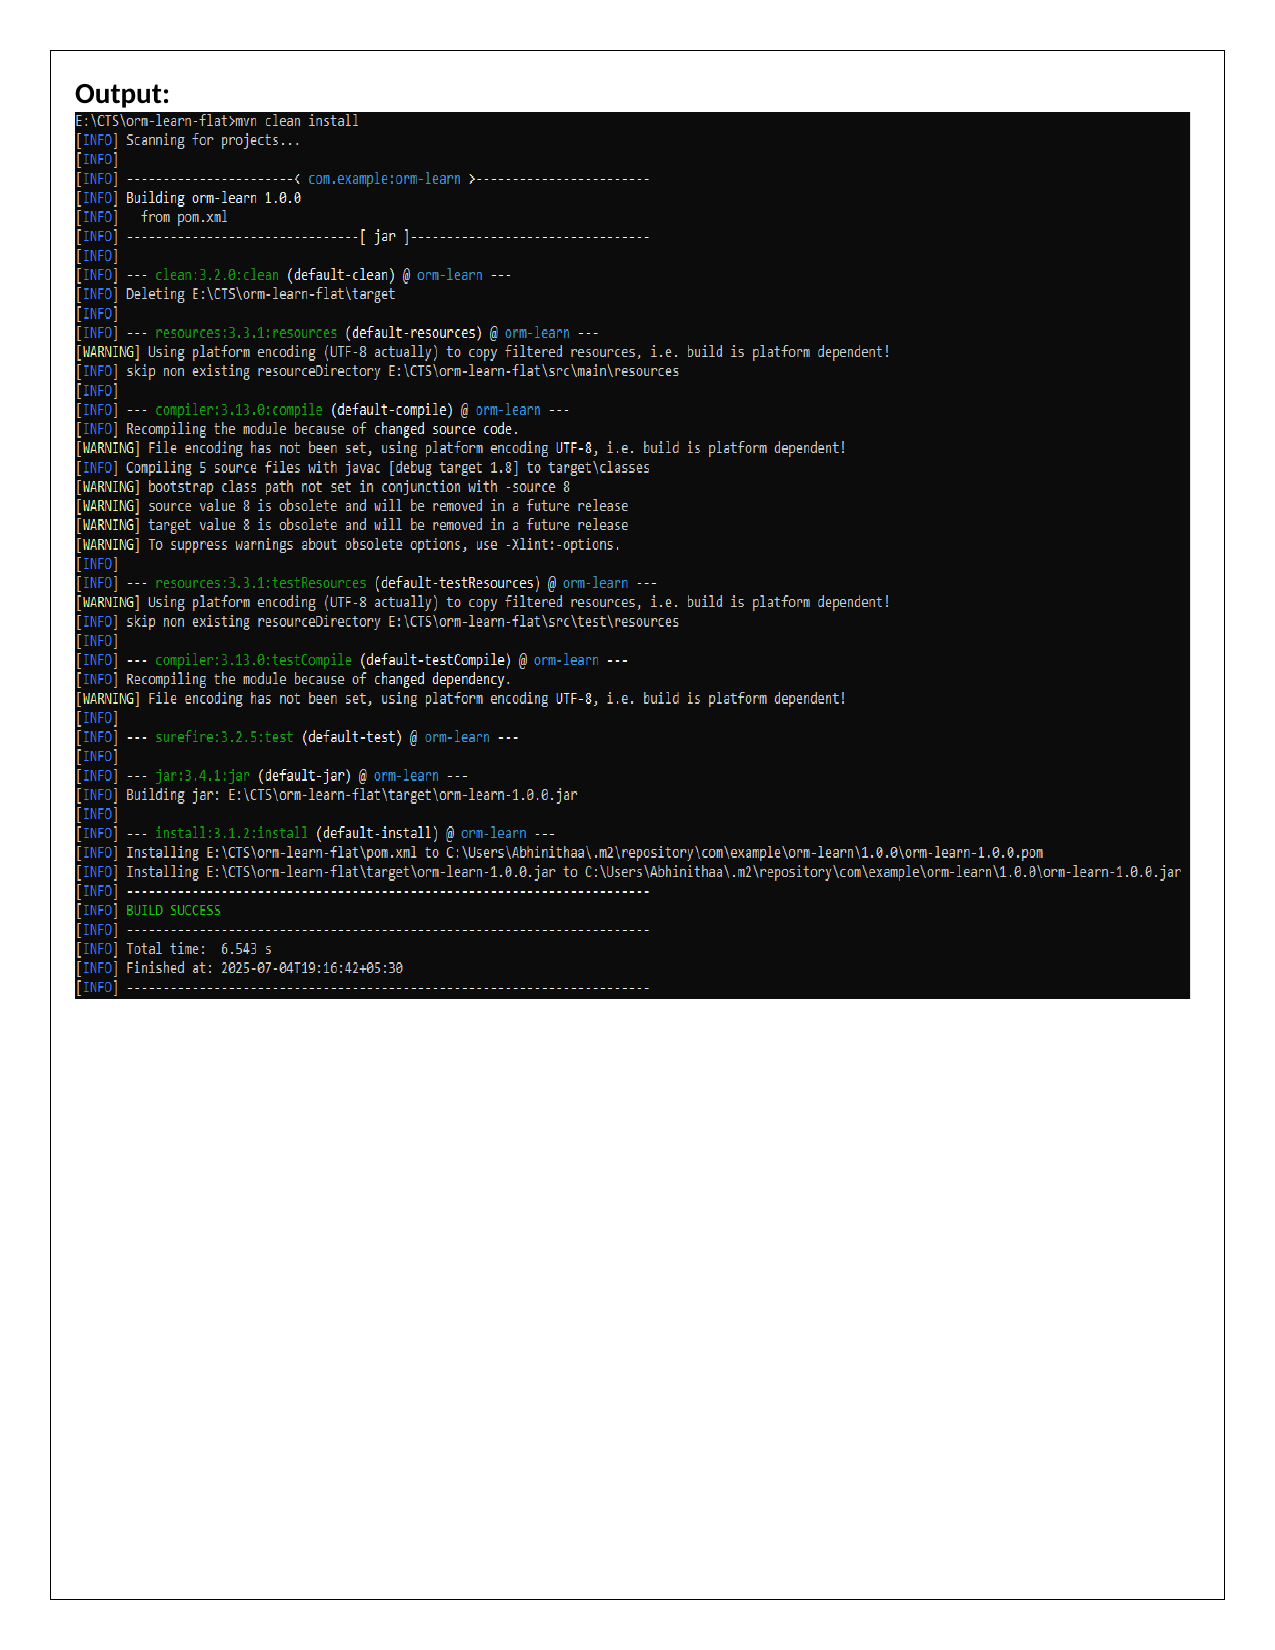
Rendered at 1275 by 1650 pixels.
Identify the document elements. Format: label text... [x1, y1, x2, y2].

picture [75, 112, 1191, 999]
